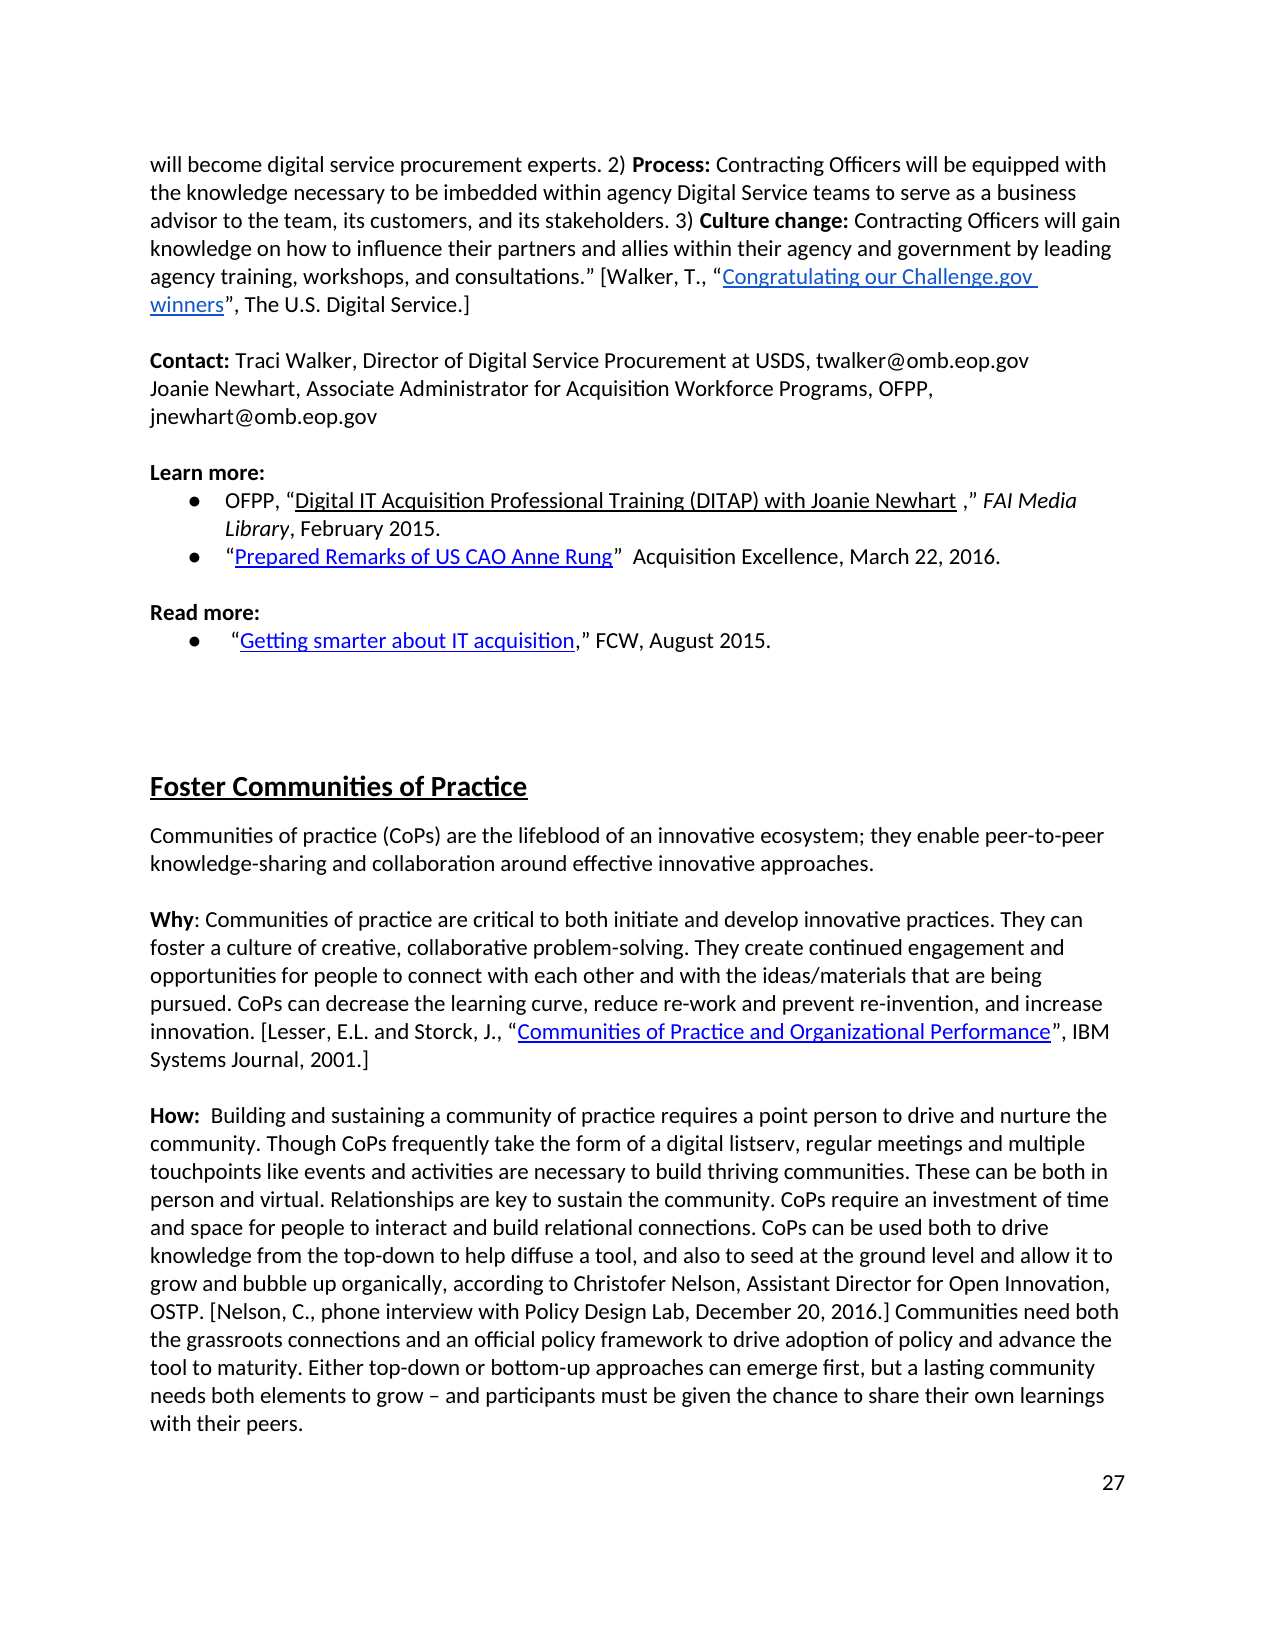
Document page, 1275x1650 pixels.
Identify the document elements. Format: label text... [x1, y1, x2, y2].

text Why: Communities of practice are critical to both initiate and develop innovative practices. They can foster a culture of creative, collaborative problem-solving. They create continued engagement and opportunities for people to connect with each other and with the ideas/materials that are being pursued. CoPs can decrease the learning curve, reduce re-work and prevent re-invention, and increase innovation. [Lesser, E.L. and Storck, J., “Communities of Practice and Organizational Performance”, IBM Systems Journal, 2001.] [150, 905, 1125, 1073]
text How: Building and sustaining a community of practice requires a point person to drive and nurture the community. Though CoPs frequently take the form of a digital listserv, regular meetings and multiple touchpoints like events and activities are necessary to build thriving communities. These can be both in person and virtual. Relationships are key to sustain the community. CoPs require an investment of time and space for people to interact and build relational connections. CoPs can be used both to drive knowledge from the top-down to help diffuse a tool, and also to seed at the ground level and allow it to grow and bubble up organically, according to Christofer Nelson, Assistant Director for Open Innovation, OSTP. [Nelson, C., phone interview with Policy Design Lab, December 20, 2016.] Communities need both the grassroots connections and an official policy framework to drive adoption of policy and advance the tool to maturity. Either top-down or bottom-up approaches can emerge first, but a lasting community needs both elements to grow – and participants must be given the chance to share their own learnings with their peers. [150, 1101, 1125, 1437]
text Learn more: [150, 458, 1125, 486]
list OFPP, “Digital IT Acquisition Professional Training (DITAP) with Joanie Newhart ,” FAI Media Library, February 2015. [441, 486, 1125, 542]
text Read more: [150, 598, 1125, 626]
list “Prepared Remarks of US CAO Anne Rung” Acquisition Excellence, March 22, 2016. [187, 542, 1125, 570]
text Joanie Newhart, Associate Administrator for Acquisition Workforce Programs, OFPP, jnewhart@omb.eop.gov [150, 374, 1125, 430]
subtitle Foster Communities of Practice [150, 768, 1125, 803]
list “Getting smarter about IT acquisition,” FCW, August 2015. [187, 626, 1125, 654]
text Communities of practice (CoPs) are the lifeblood of an innovative ecosystem; they enable peer-to-peer knowledge-sharing and collaboration around effective innovative approaches. [150, 821, 1125, 877]
text Contact: Traci Walker, Director of Digital Service Procurement at USDS, twalker@omb.eop.gov [150, 346, 1125, 374]
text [150, 150, 1125, 318]
